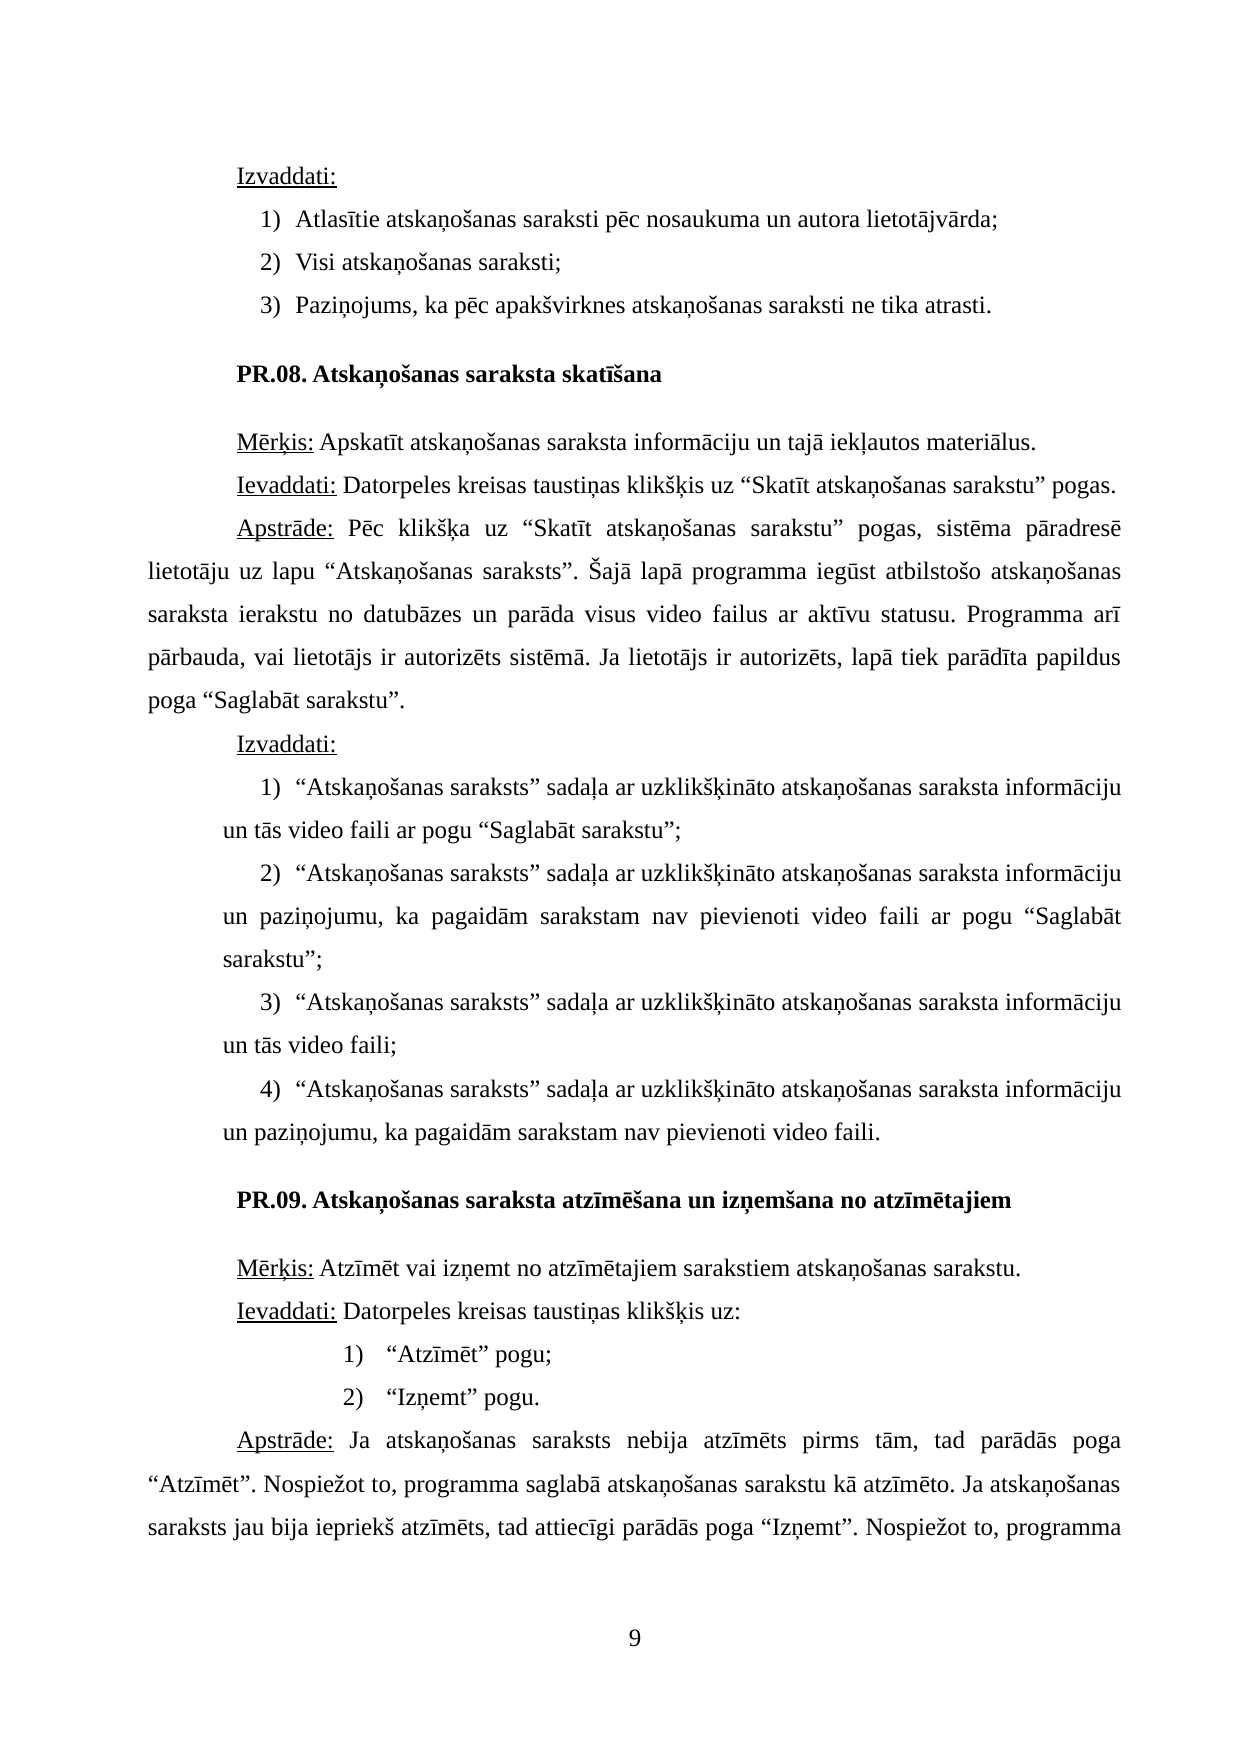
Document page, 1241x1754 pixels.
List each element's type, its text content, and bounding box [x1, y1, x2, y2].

list Visi atskaņošanas saraksti; [223, 247, 1122, 276]
list “Atzīmēt” pogu; [343, 1339, 1122, 1368]
list “Atskaņošanas saraksts” sadaļa ar uzklikšķināto atskaņošanas saraksta informāciju un tās video faili; [223, 987, 1122, 1059]
text Mērķis: Apskatīt atskaņošanas saraksta informāciju un tajā iekļautos materiālus. [148, 427, 1122, 456]
text Ievaddati: Datorpeles kreisas taustiņas klikšķis uz: [148, 1296, 1122, 1325]
list “Atskaņošanas saraksts” sadaļa ar uzklikšķināto atskaņošanas saraksta informāciju un paziņojumu, ka pagaidām sarakstam nav pievienoti video faili. [223, 1074, 1122, 1146]
subtitle PR.09. Atskaņošanas saraksta atzīmēšana un izņemšana no atzīmētajiem [223, 1185, 1122, 1214]
list “Izņemt” pogu. [343, 1382, 1122, 1411]
text Ievaddati: Datorpeles kreisas taustiņas klikšķis uz “Skatīt atskaņošanas sarakstu” pogas. [148, 470, 1122, 499]
text Izvaddati: [148, 161, 1122, 190]
subtitle PR.08. Atskaņošanas saraksta skatīšana [223, 359, 1122, 387]
text Izvaddati: [185, 729, 1122, 757]
list “Atskaņošanas saraksts” sadaļa ar uzklikšķināto atskaņošanas saraksta informāciju un tās video faili ar pogu “Saglabāt sarakstu”; [223, 772, 1122, 844]
list Paziņojums, ka pēc apakšvirknes atskaņošanas saraksti ne tika atrasti. [223, 291, 1122, 319]
list “Atskaņošanas saraksts” sadaļa ar uzklikšķināto atskaņošanas saraksta informāciju un paziņojumu, ka pagaidām sarakstam nav pievienoti video faili ar pogu “Saglabāt sarakstu”; [223, 858, 1122, 973]
text Mērķis: Atzīmēt vai izņemt no atzīmētajiem sarakstiem atskaņošanas sarakstu. [148, 1253, 1122, 1282]
list Atlasītie atskaņošanas saraksti pēc nosaukuma un autora lietotājvārda; [223, 204, 1122, 233]
text Apstrāde: Pēc klikšķa uz “Skatīt atskaņošanas sarakstu” pogas, sistēma pāradresē lietotāju uz lapu “Atskaņošanas saraksts”. Šajā lapā programma iegūst atbilstošo atskaņošanas saraksta ierakstu no datubāzes un parāda visus video failus ar aktīvu statusu. Programma arī pārbauda, vai lietotājs ir autorizēts sistēmā. Ja lietotājs ir autorizēts, lapā tiek parādīta papildus poga “Saglabāt sarakstu”. [148, 513, 1122, 714]
